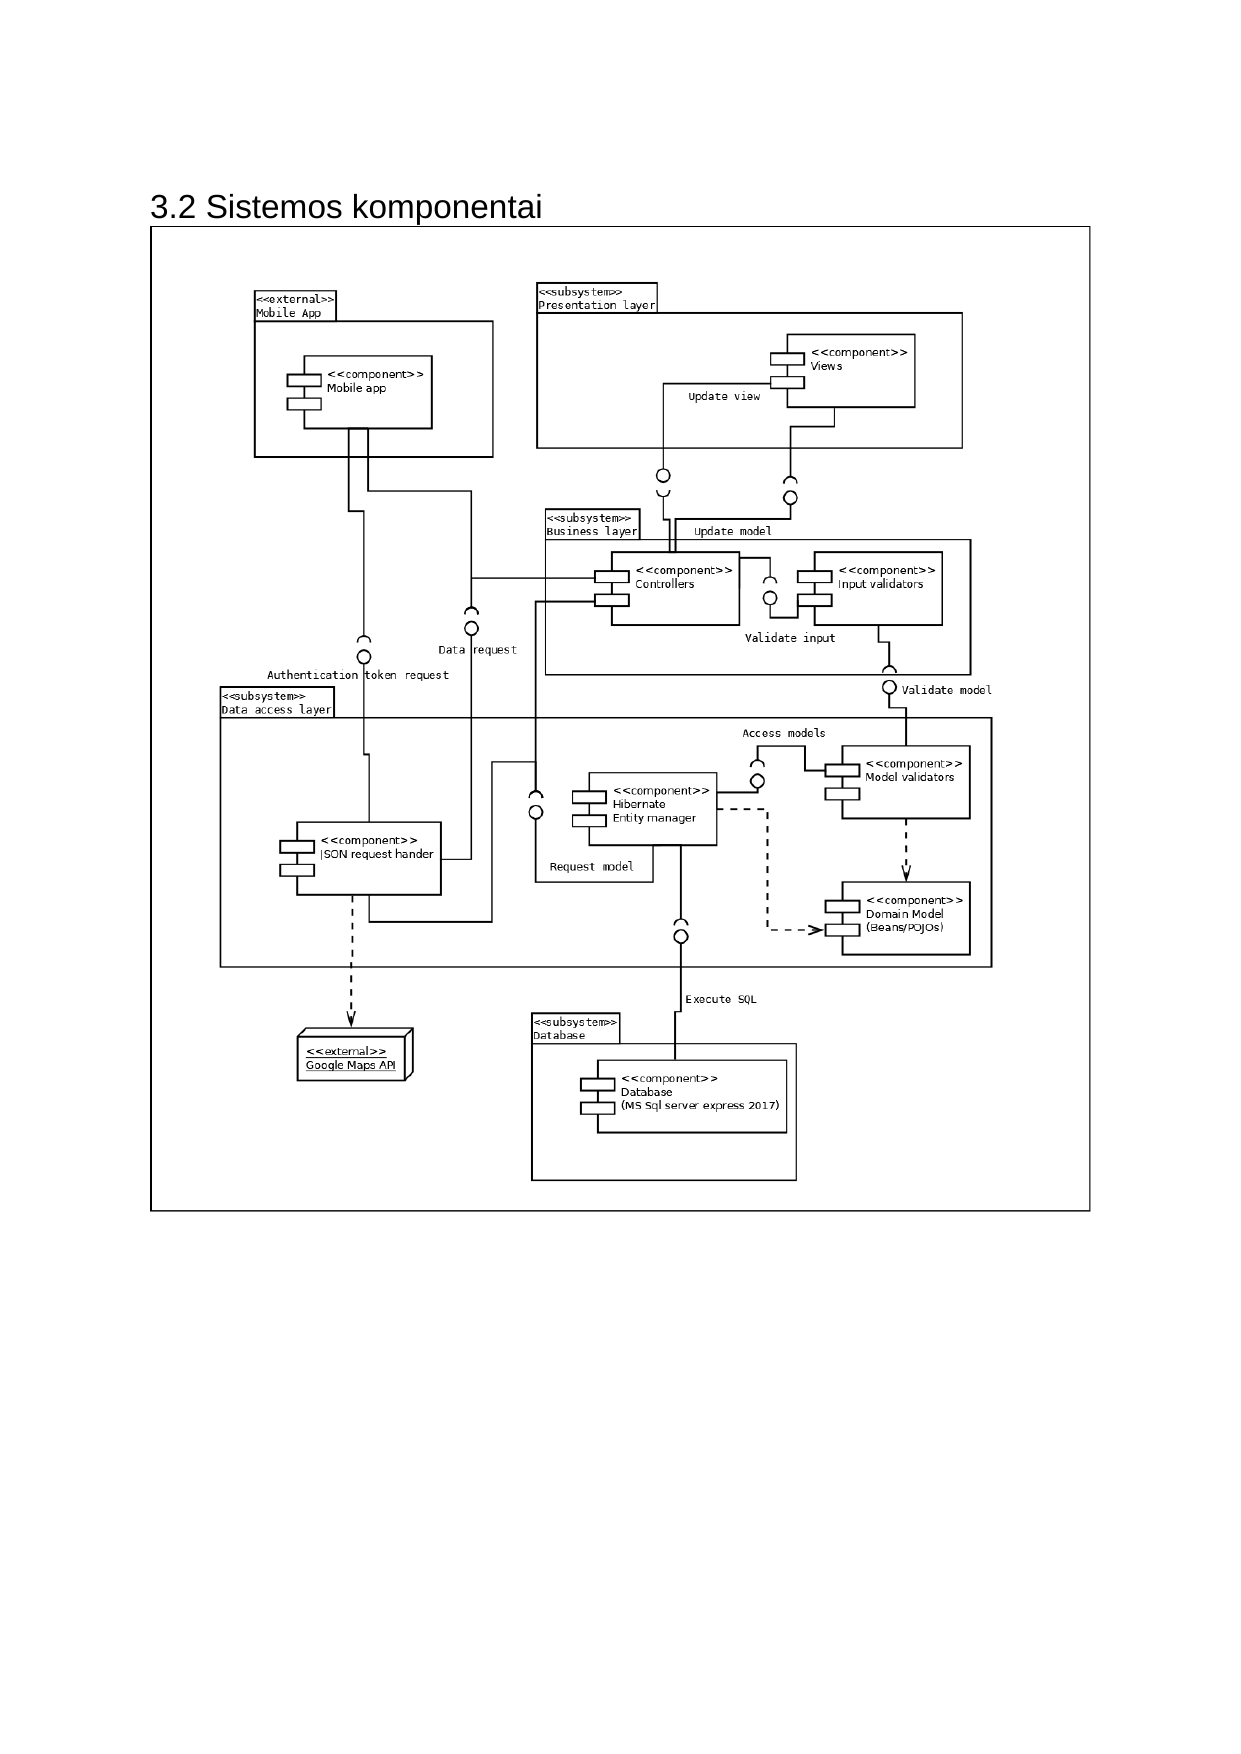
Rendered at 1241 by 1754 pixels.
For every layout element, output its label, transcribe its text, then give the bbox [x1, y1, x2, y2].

picture [150, 226, 1091, 1212]
subtitle 3.2 Sistemos komponentai [150, 187, 1090, 226]
